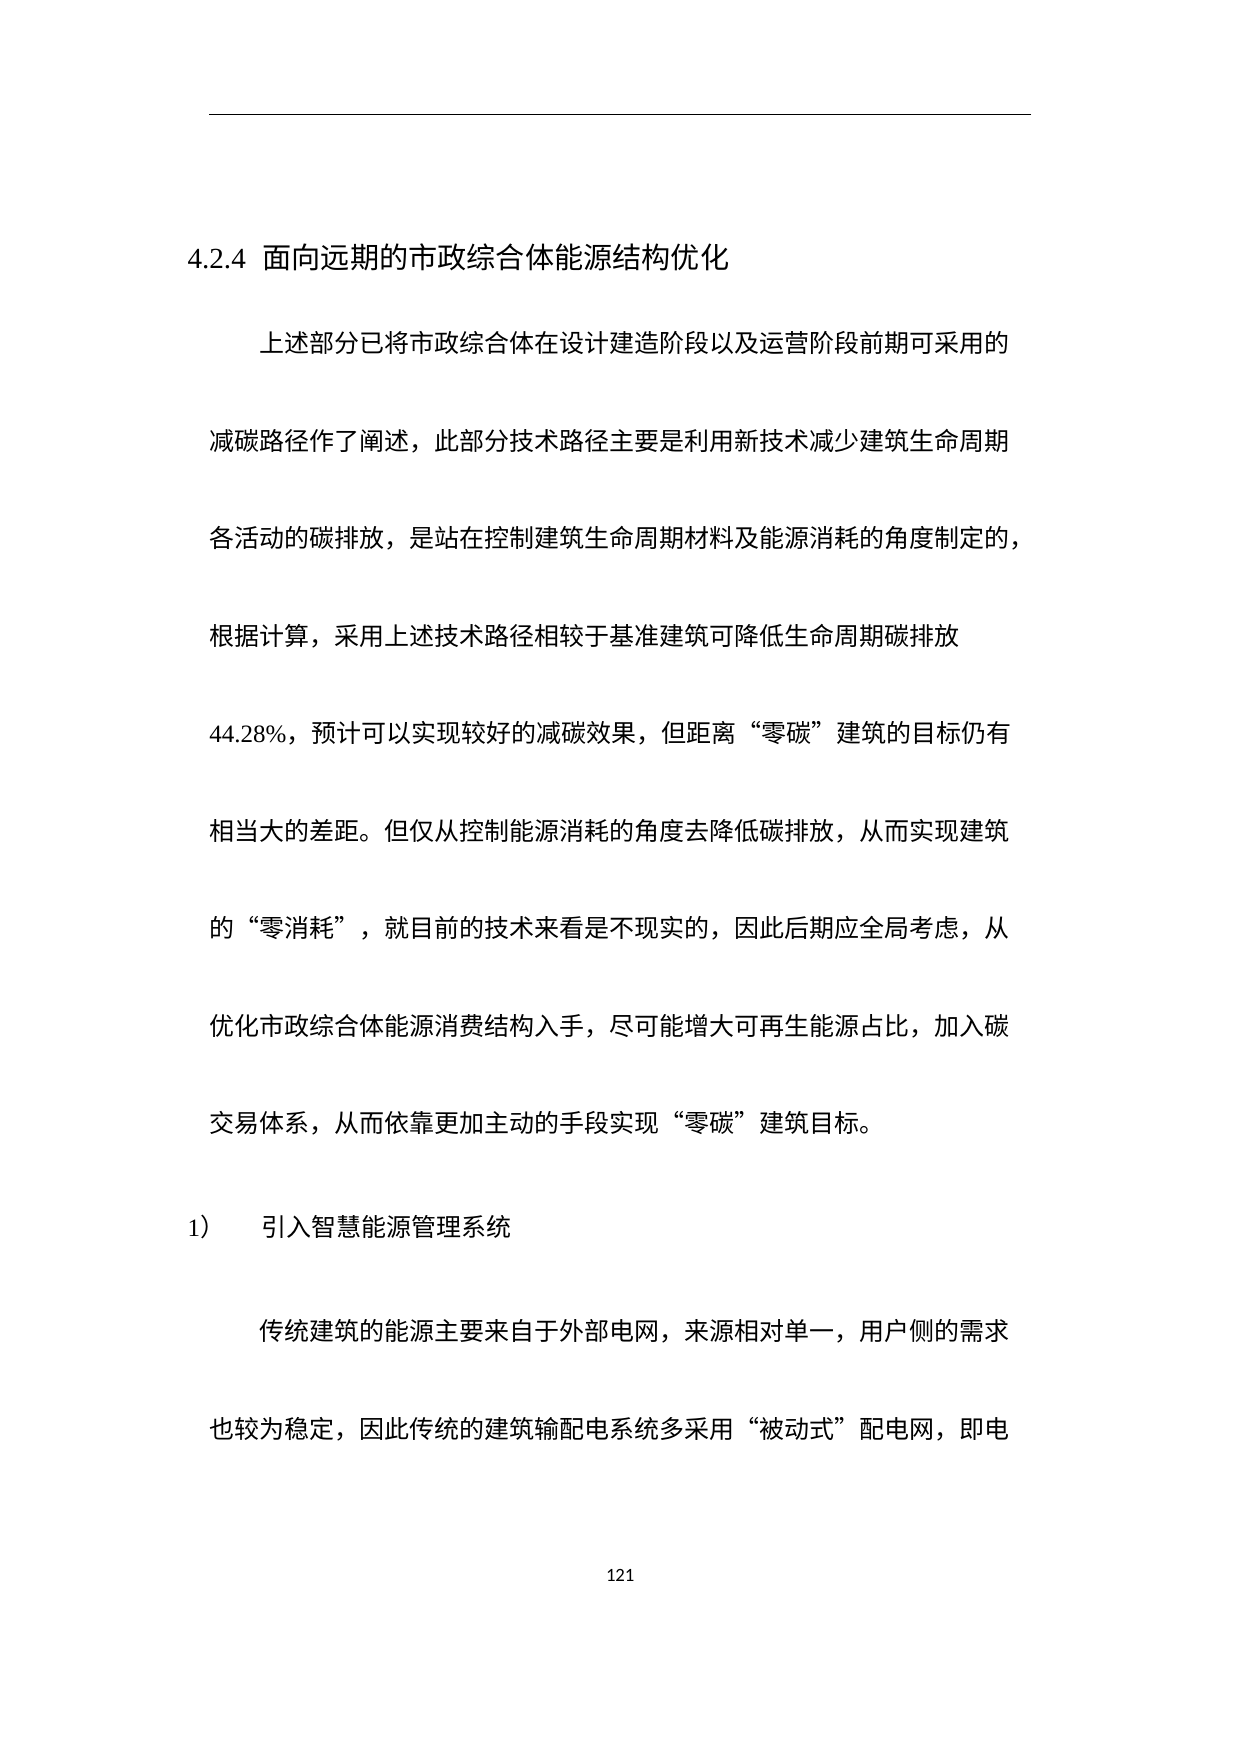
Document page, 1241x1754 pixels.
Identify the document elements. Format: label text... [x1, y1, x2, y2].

list 面向远期的市政综合体能源结构优化 [187, 224, 1031, 289]
text 上述部分已将市政综合体在设计建造阶段以及运营阶段前期可采用的减碳路径作了阐述，此部分技术路径主要是利用新技术减少建筑生命周期各活动的碳排放，是站在控制建筑生命周期材料及能源消耗的角度制定的，根据计算，采用上述技术路径相较于基准建筑可降低生命周期碳排放44.28%，预计可以实现较好的减碳效果，但距离“零碳”建筑的目标仍有相当大的差距。但仅从控制能源消耗的角度去降低碳排放，从而实现建筑的“零消耗”，就目前的技术来看是不现实的，因此后期应全局考虑，从优化市政综合体能源消费结构入手，尽可能增大可再生能源占比，加入碳交易体系，从而依靠更加主动的手段实现“零碳”建筑目标。 [209, 309, 1031, 1154]
list 引入智慧能源管理系统 [187, 1193, 1031, 1258]
